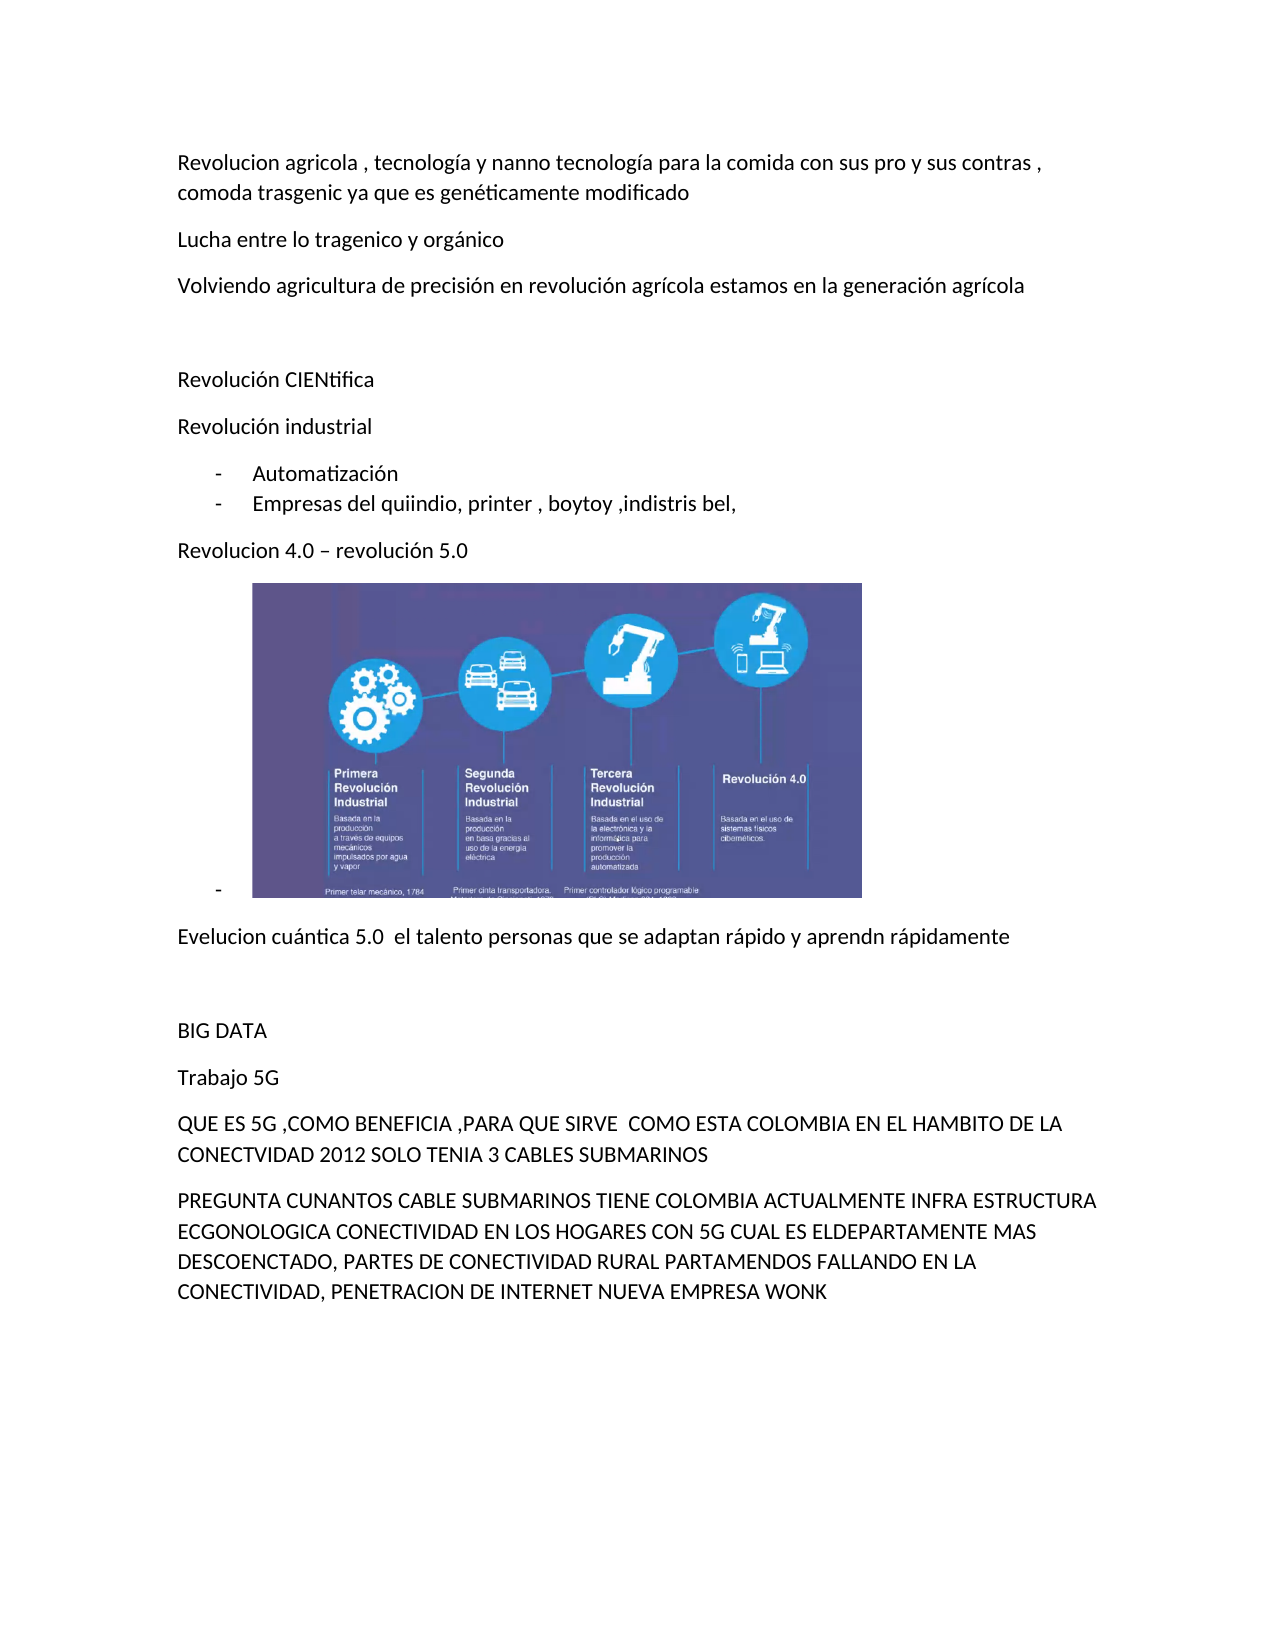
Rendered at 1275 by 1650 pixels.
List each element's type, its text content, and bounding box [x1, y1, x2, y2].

list Automatización [215, 459, 1098, 487]
text Volviendo agricultura de precisión en revolución agrícola estamos en la generación agrícola [177, 272, 1098, 299]
text BIG DATA [177, 1016, 1098, 1044]
picture [252, 583, 862, 898]
text QUE ES 5G ,COMO BENEFICIA ,PARA QUE SIRVE COMO ESTA COLOMBIA EN EL HAMBITO DE LA CONECTVIDAD 2012 SOLO TENIA 3 CABLES SUBMARINOS [177, 1109, 1098, 1168]
text Revolución CIENtifica [177, 365, 1098, 393]
text Lucha entre lo tragenico y orgánico [177, 225, 1098, 253]
text Revolucion agricola , tecnología y nanno tecnología para la comida con sus pro y sus contras , comoda trasgenic ya que es genéticamente modificado [177, 148, 1098, 206]
list Empresas del quiindio, printer , boytoy ,indistris bel, [215, 489, 1098, 517]
text Revolucion 4.0 – revolución 5.0 [177, 536, 1098, 564]
text Trabajo 5G [177, 1063, 1098, 1091]
text Revolución industrial [177, 412, 1098, 440]
text Evelucion cuántica 5.0 el talento personas que se adaptan rápido y aprendn rápidamente [177, 922, 1098, 950]
text PREGUNTA CUNANTOS CABLE SUBMARINOS TIENE COLOMBIA ACTUALMENTE INFRA ESTRUCTURA ECGONOLOGICA CONECTIVIDAD EN LOS HOGARES CON 5G CUAL ES ELDEPARTAMENTE MAS DESCOENCTADO, PARTES DE CONECTIVIDAD RURAL PARTAMENDOS FALLANDO EN LA CONECTIVIDAD, PENETRACION DE INTERNET NUEVA EMPRESA WONK [177, 1187, 1098, 1305]
